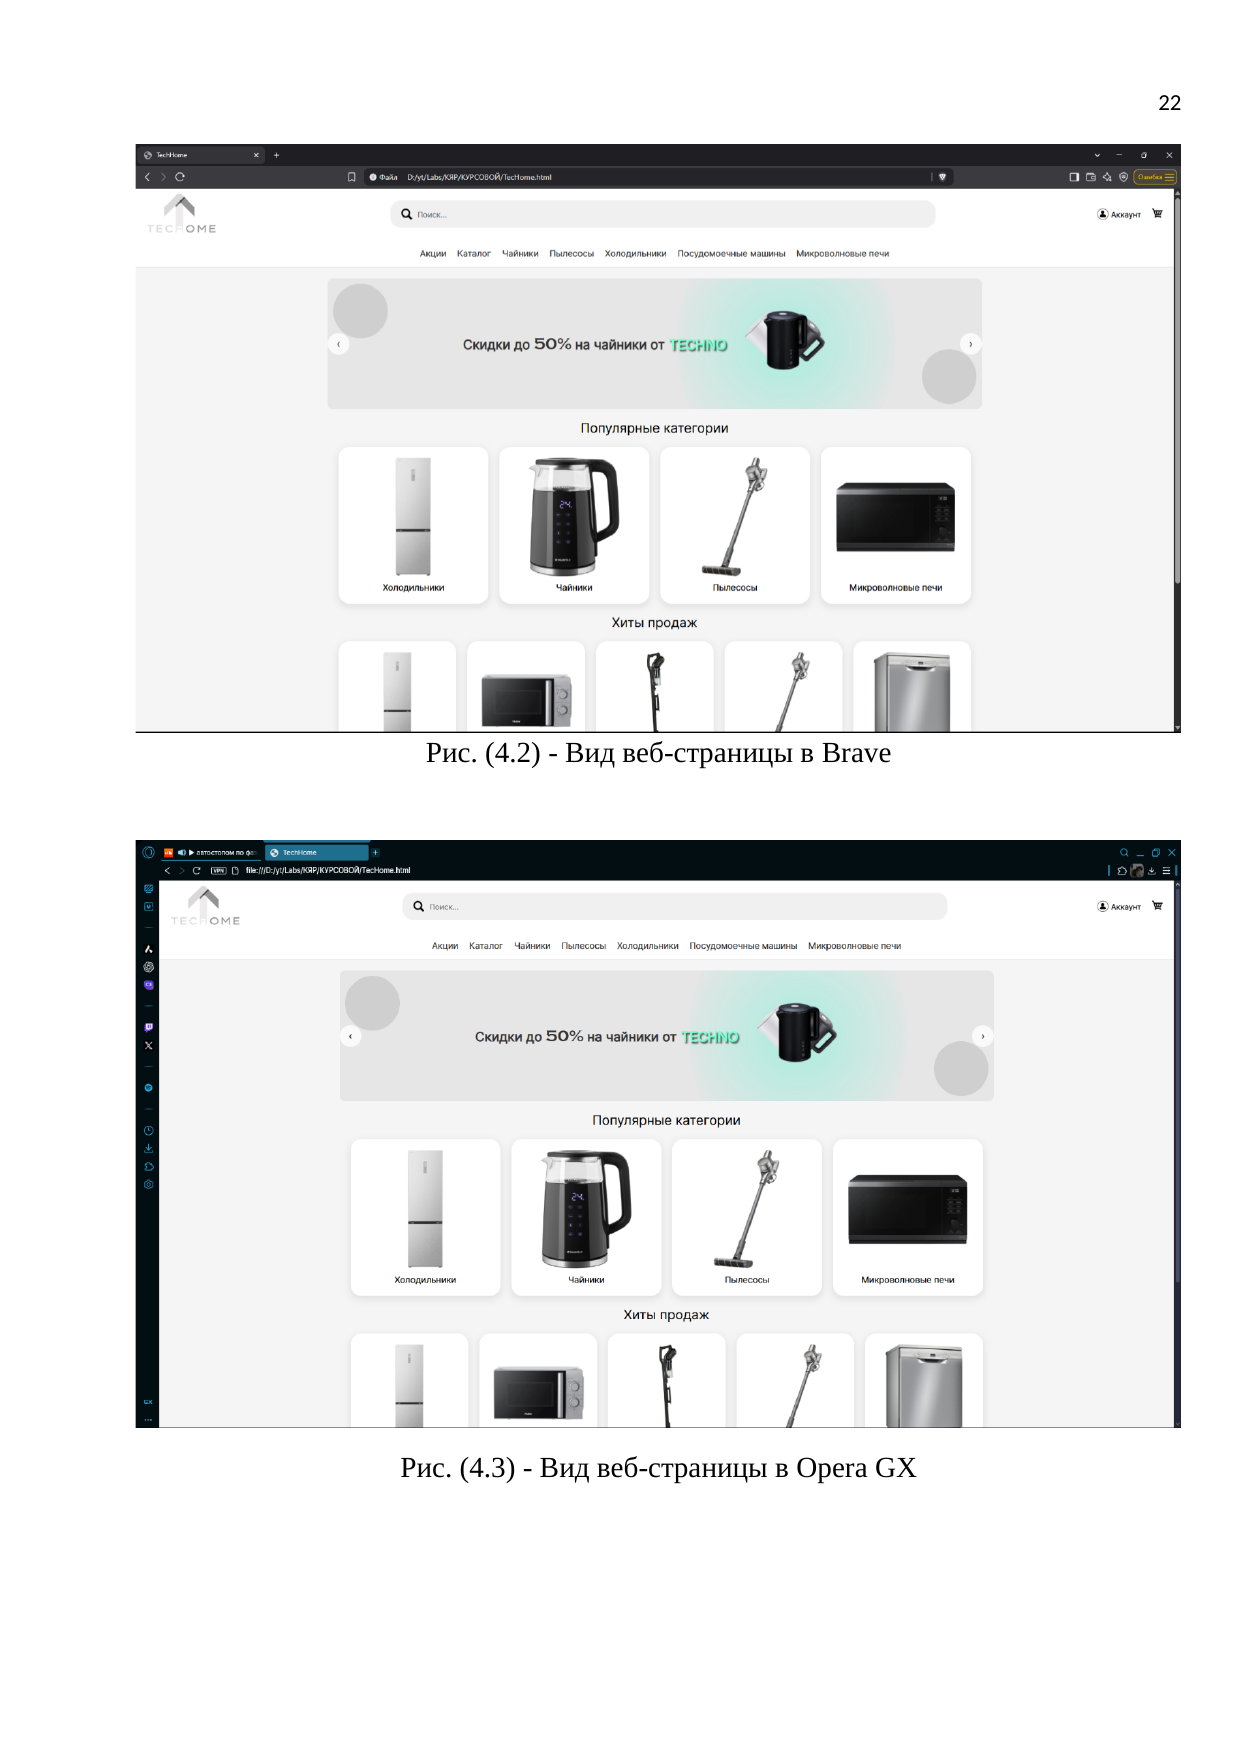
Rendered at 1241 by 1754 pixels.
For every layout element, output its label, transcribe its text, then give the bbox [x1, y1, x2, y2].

text Рис. (4.2) - Вид веб-страницы в Brave [136, 733, 1181, 768]
picture [135, 144, 1181, 733]
text Рис. (4.3) - Вид веб-страницы в Opera GX [136, 1428, 1181, 1483]
picture [135, 840, 1181, 1428]
